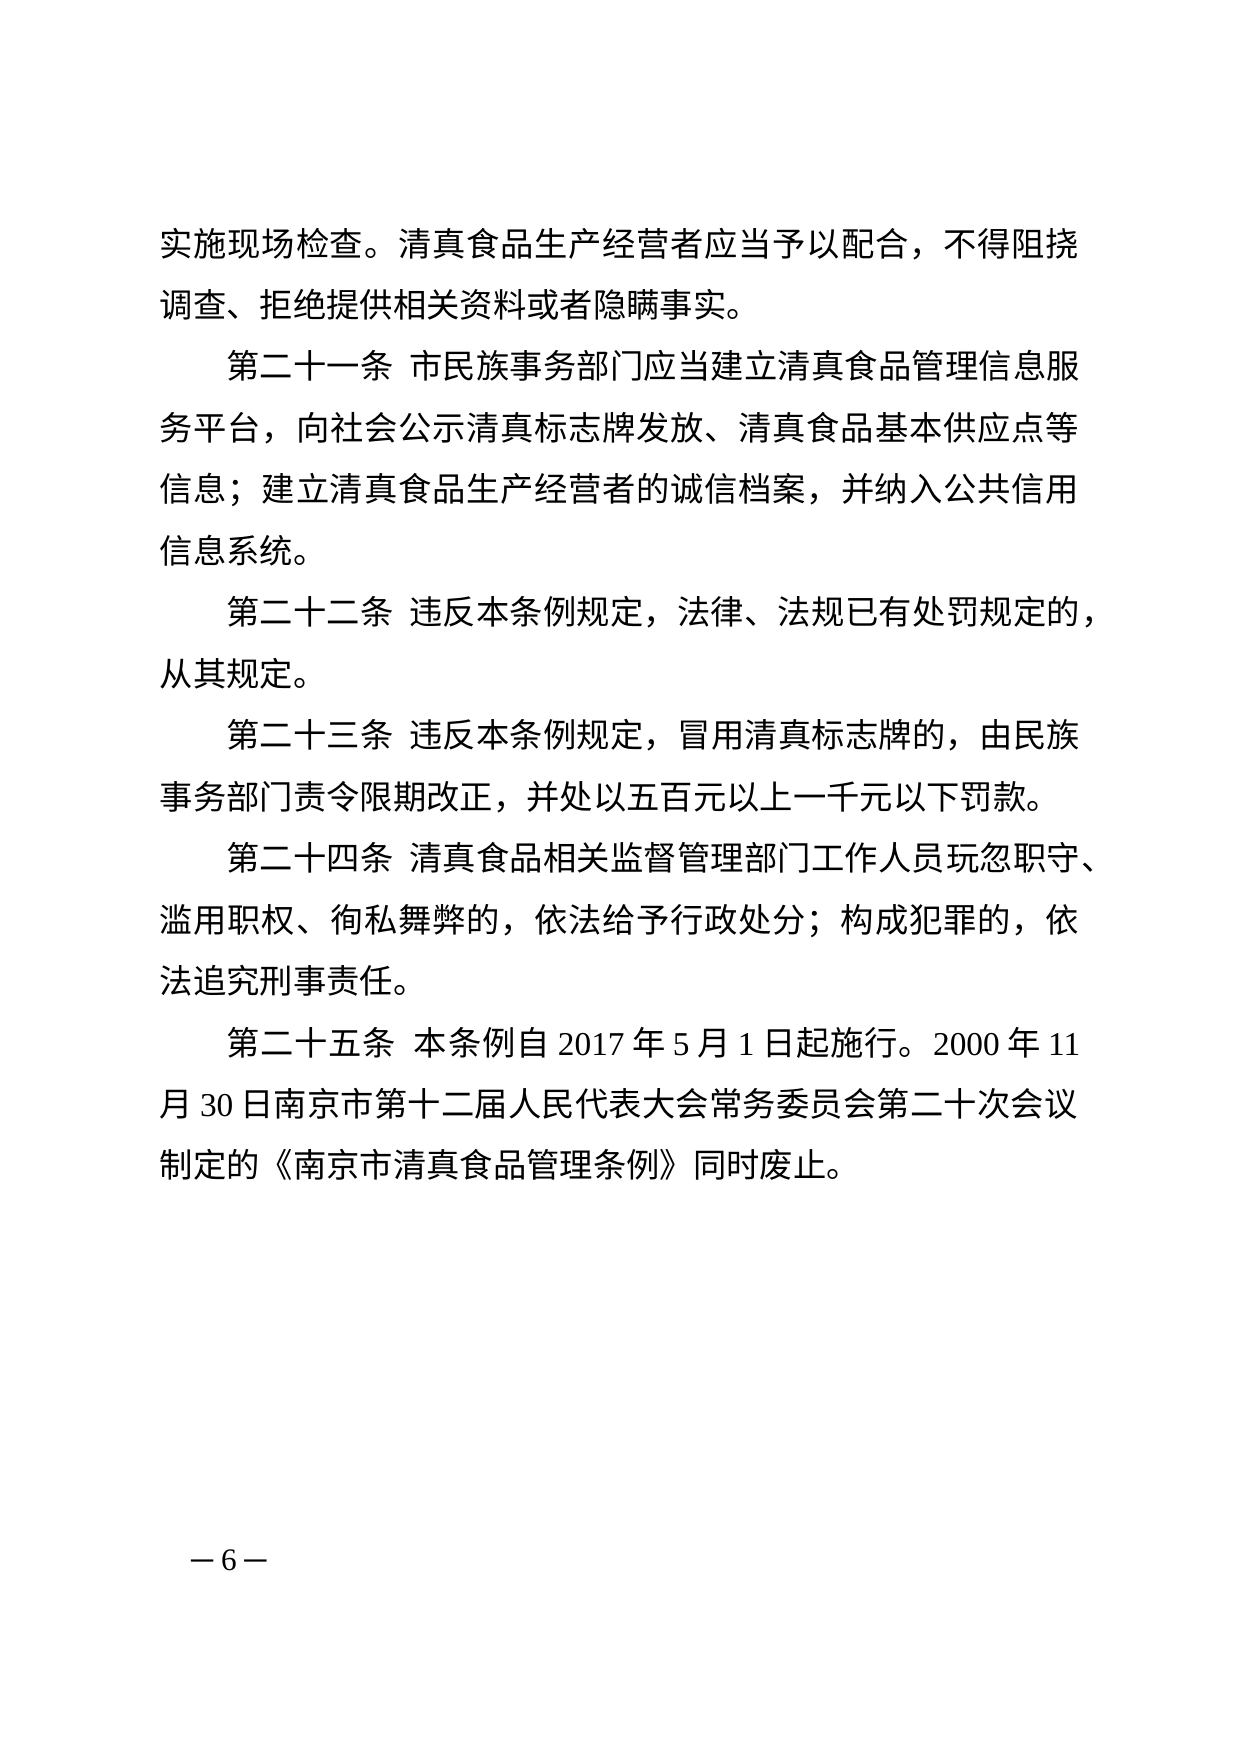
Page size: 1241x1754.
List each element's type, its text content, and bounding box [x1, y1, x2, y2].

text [159, 207, 1081, 330]
text 第二十一条 市民族事务部门应当建立清真食品管理信息服务平台，向社会公示清真标志牌发放、清真食品基本供应点等信息；建立清真食品生产经营者的诚信档案，并纳入公共信用信息系统。 [159, 330, 1081, 576]
text 第二十三条 违反本条例规定，冒用清真标志牌的，由民族事务部门责令限期改正，并处以五百元以上一千元以下罚款。 [159, 698, 1081, 821]
text 第二十二条 违反本条例规定，法律、法规已有处罚规定的，从其规定。 [159, 576, 1081, 698]
text 第二十五条 本条例自2017年5月1日起施行。2000年11月30日南京市第十二届人民代表大会常务委员会第二十次会议制定的《南京市清真食品管理条例》同时废止。 [159, 1006, 1081, 1190]
text 第二十四条 清真食品相关监督管理部门工作人员玩忽职守、滥用职权、徇私舞弊的，依法给予行政处分；构成犯罪的，依法追究刑事责任。 [159, 821, 1081, 1006]
